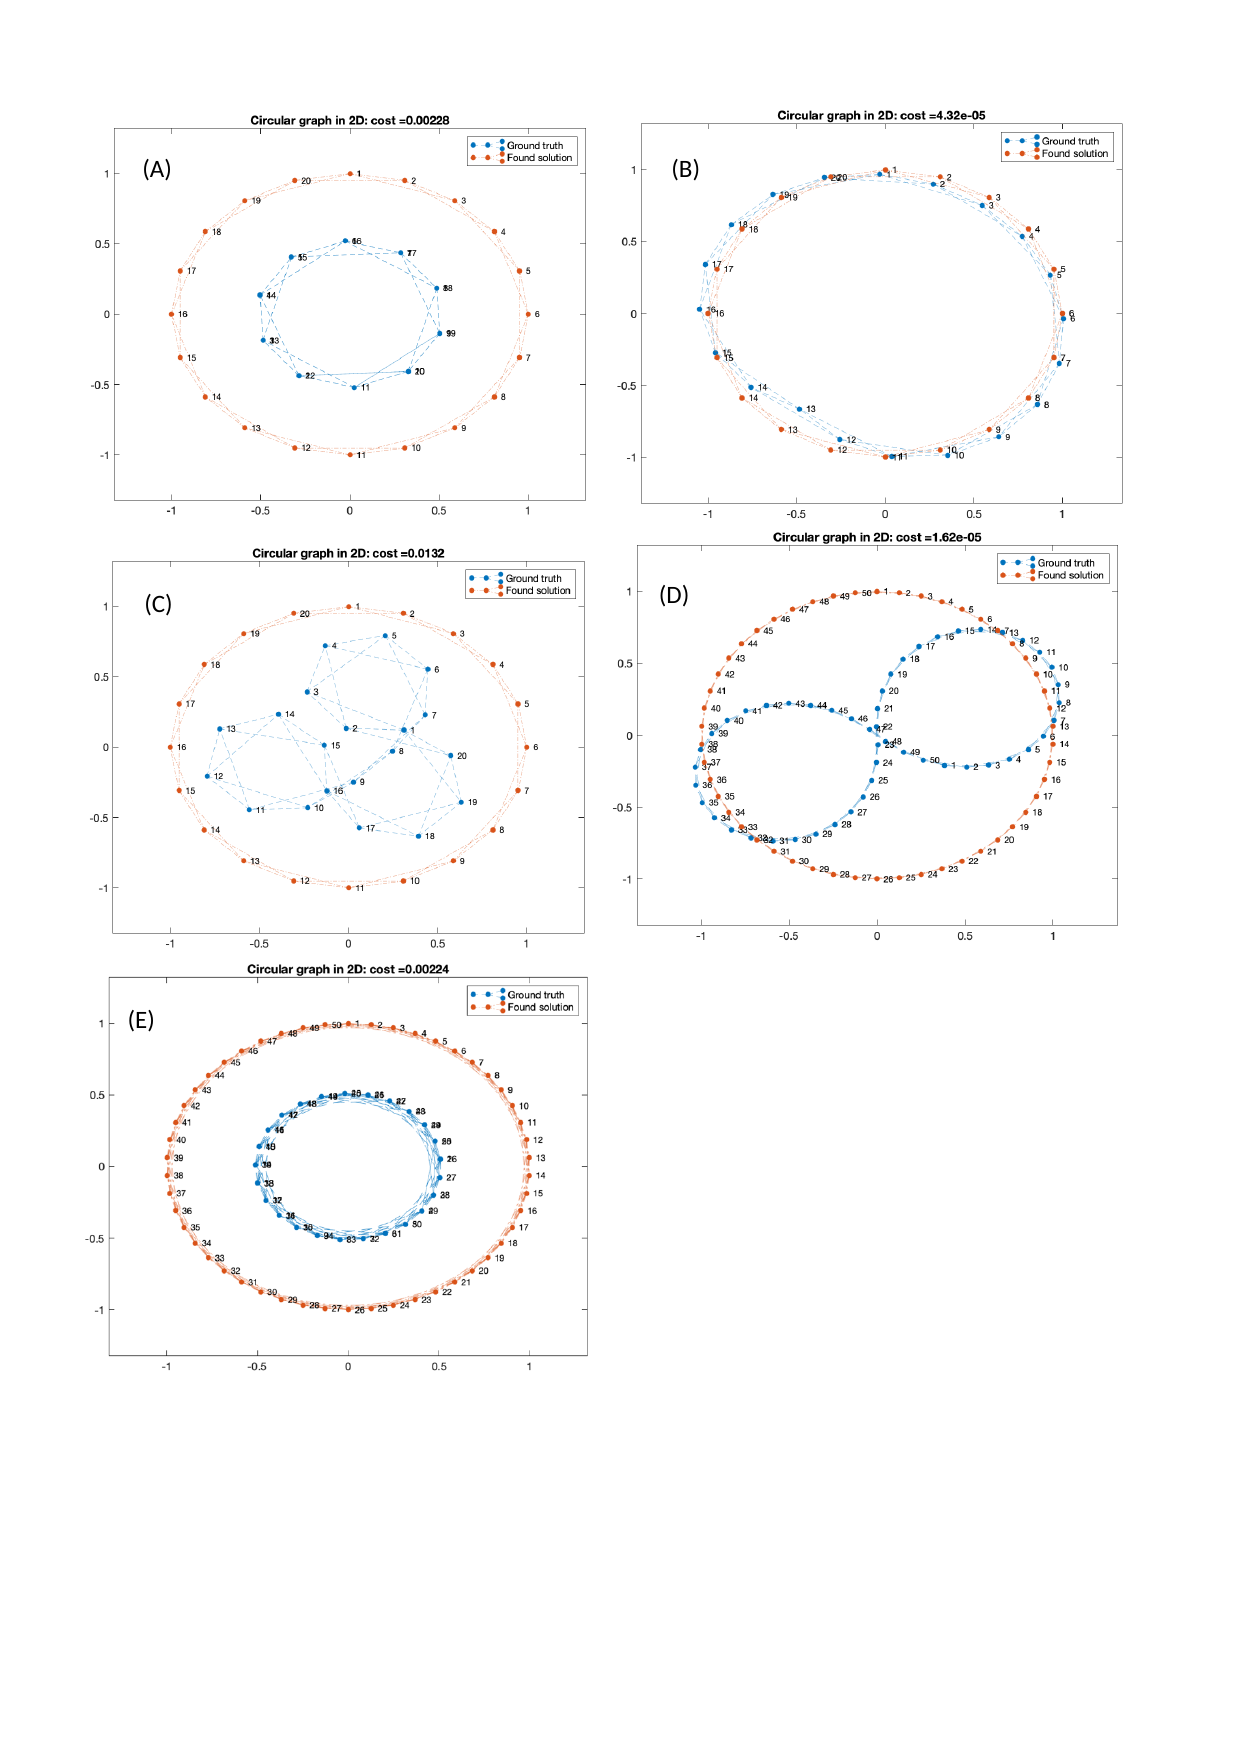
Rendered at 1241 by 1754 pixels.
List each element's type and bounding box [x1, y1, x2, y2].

picture [75, 104, 1138, 1387]
